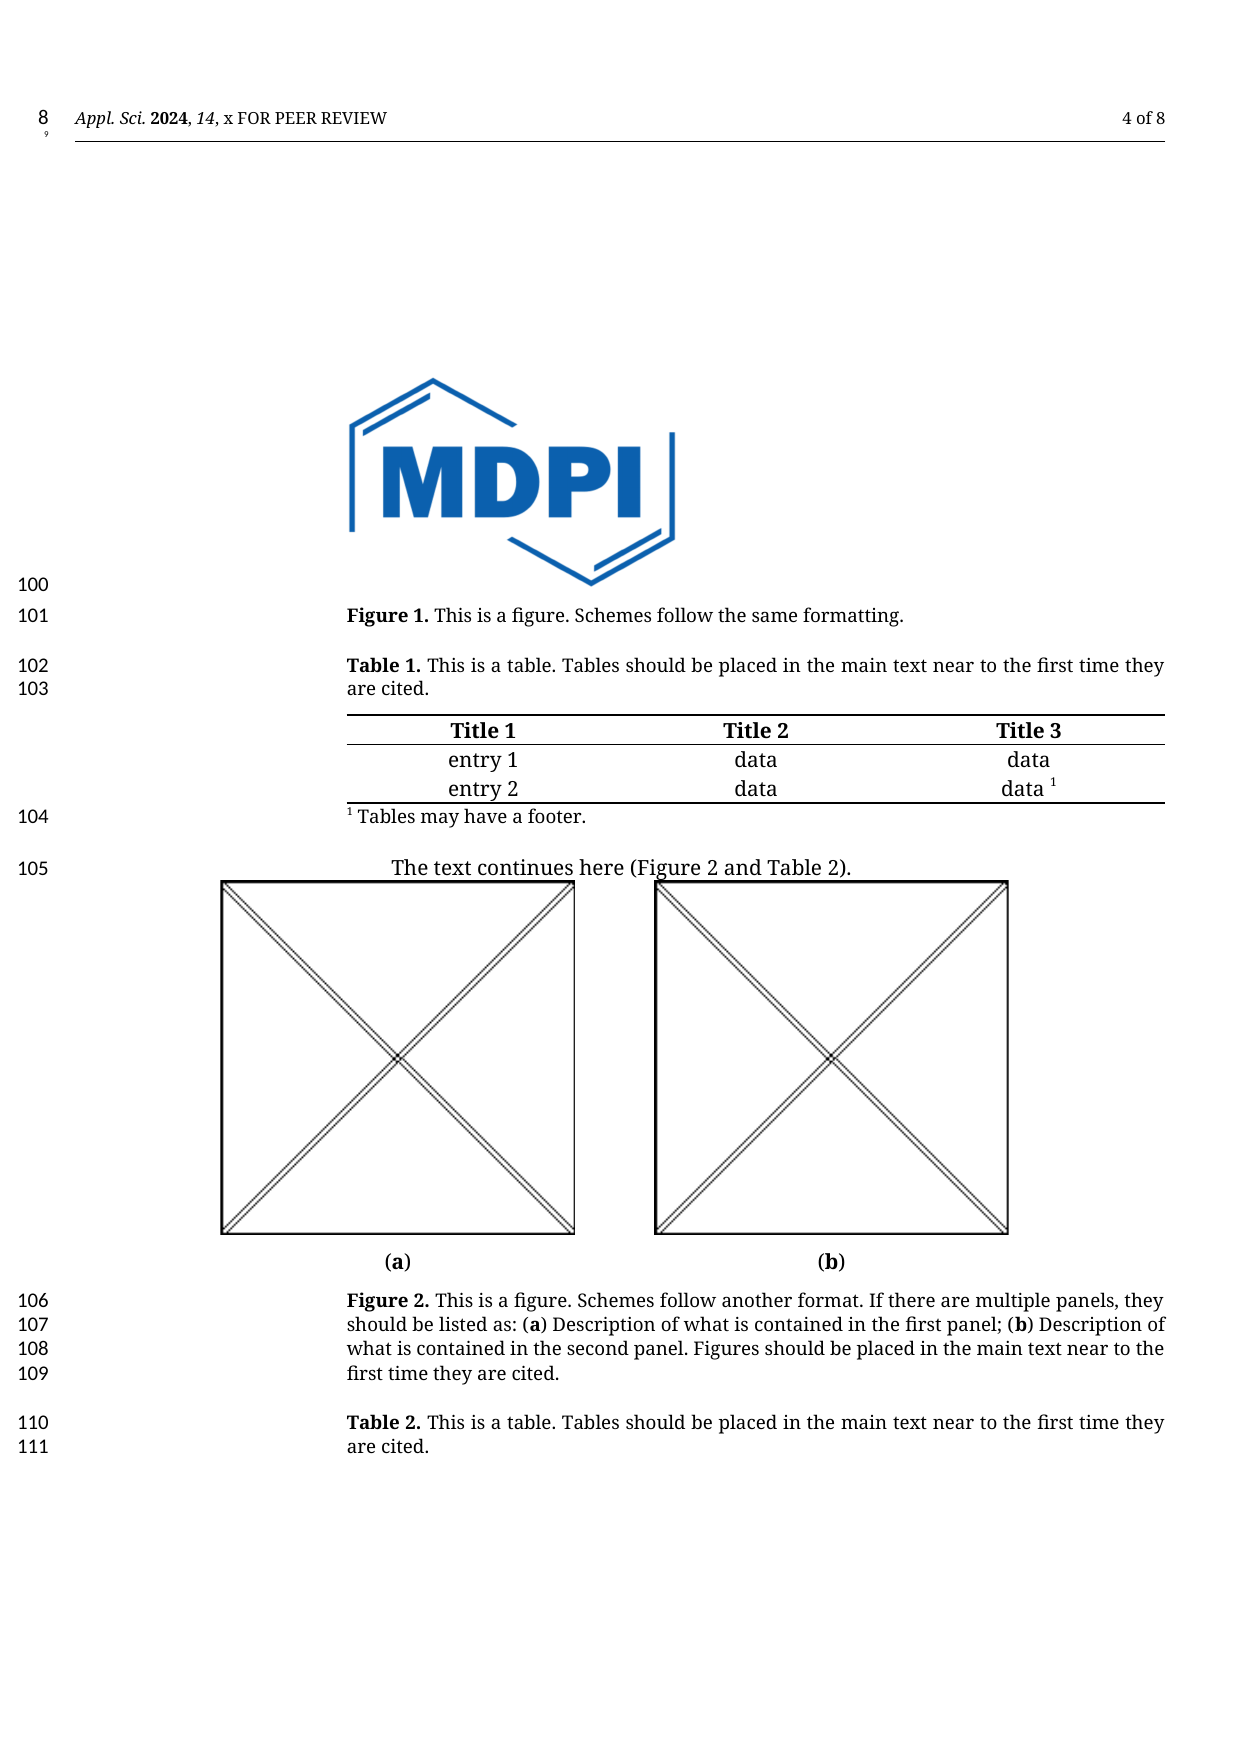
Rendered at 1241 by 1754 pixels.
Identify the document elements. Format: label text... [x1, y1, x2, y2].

text Table 1. This is a table. Tables should be placed in the main text near to the first time they are cited. [347, 653, 1165, 701]
table_cell (b) [609, 1248, 1054, 1276]
picture [654, 880, 1009, 1235]
table_cell data [620, 745, 892, 774]
text Table 2. This is a table. Tables should be placed in the main text near to the first time they are cited. [347, 1410, 1165, 1459]
text Figure 2. This is a figure. Schemes follow another format. If there are multiple panels, they should be listed as: (a) Description of what is contained in the first panel; (b) Description of what is contained in the second panel. Figures should be placed in the main text near to the first time they are cited. [347, 1288, 1165, 1385]
table_cell entry 1 [347, 745, 619, 774]
table_cell data [620, 774, 892, 802]
table_cell data 1 [892, 774, 1165, 802]
table_cell (a) [186, 1248, 609, 1276]
table_header Title 3 [892, 716, 1165, 744]
table_header Title 1 [347, 716, 619, 744]
table_cell data [892, 745, 1165, 774]
table_header [186, 880, 609, 1247]
table_cell entry 2 [347, 774, 619, 802]
text Figure 1. This is a figure. Schemes follow the same formatting. [347, 603, 1165, 628]
table_header Title 2 [620, 716, 892, 744]
table_header [609, 880, 1054, 1247]
text 1 Tables may have a footer. [347, 804, 1165, 828]
picture [220, 880, 575, 1235]
text The text continues here (Figure 2 and Table 2). [347, 853, 1165, 880]
picture [346, 373, 678, 591]
